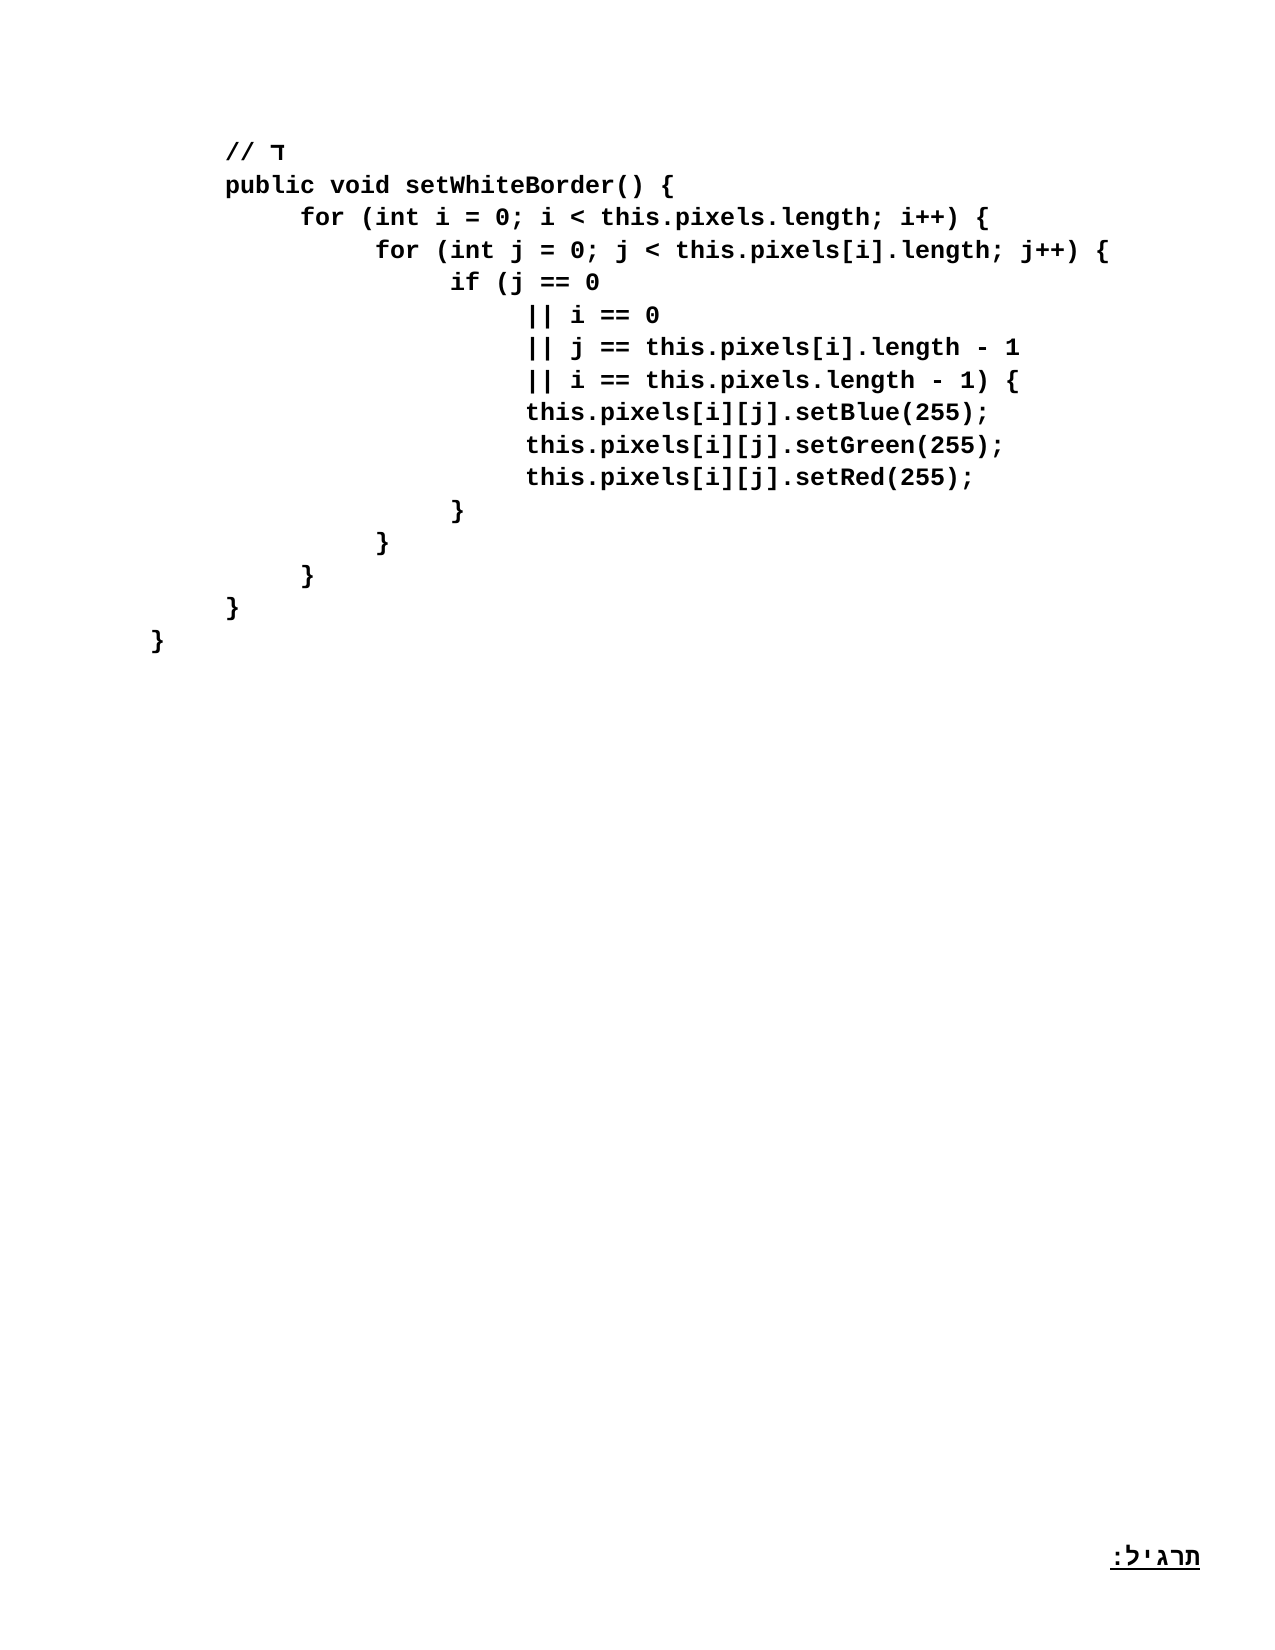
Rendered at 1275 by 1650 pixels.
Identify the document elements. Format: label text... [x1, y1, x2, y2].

text this.pixels[i][j].setGreen(255); [150, 432, 1200, 461]
text תרגיל: [75, 1545, 1200, 1573]
text this.pixels[i][j].setRed(255); [150, 465, 1200, 493]
text } [150, 595, 1200, 623]
text } [150, 530, 1200, 558]
text this.pixels[i][j].setBlue(255); [150, 400, 1200, 428]
text if (j == 0 [150, 270, 1200, 298]
text public void setWhiteBorder() { [150, 172, 1200, 201]
text || i == this.pixels.length - 1) { [150, 367, 1200, 396]
text for (int i = 0; i < this.pixels.length; i++) { [150, 205, 1200, 233]
text // ד [150, 140, 1200, 168]
text } [150, 562, 1200, 591]
text } [75, 627, 1200, 656]
text } [150, 497, 1200, 526]
text for (int j = 0; j < this.pixels[i].length; j++) { [150, 237, 1200, 266]
text || i == 0 [150, 302, 1200, 331]
text || j == this.pixels[i].length - 1 [150, 335, 1200, 363]
